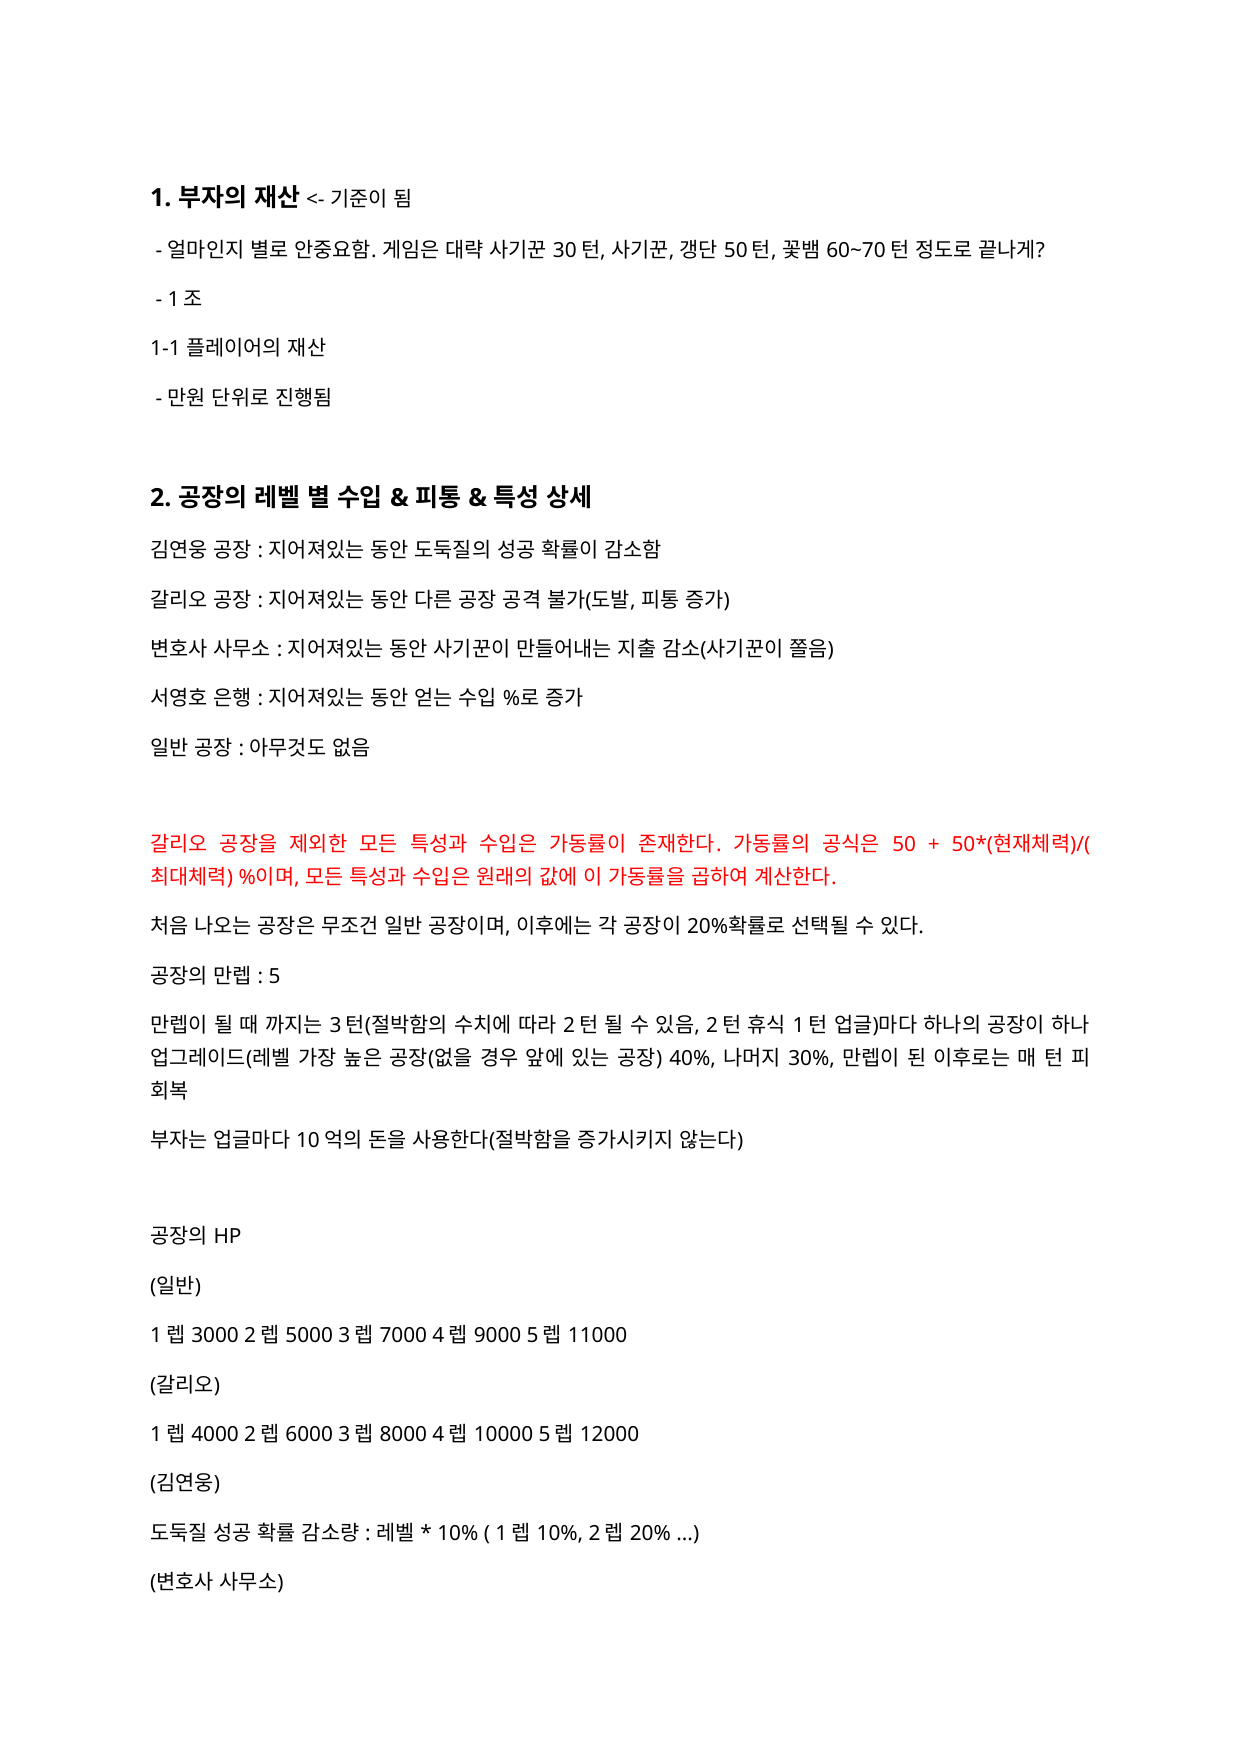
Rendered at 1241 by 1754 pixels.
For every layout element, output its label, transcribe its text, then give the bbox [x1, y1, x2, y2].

text 1렙 4000 2렙 6000 3렙 8000 4렙 10000 5렙 12000 [150, 1417, 1090, 1448]
text 공장의 HP [150, 1220, 1090, 1250]
text (갈리오) [150, 1368, 1090, 1398]
text 서영호 은행 : 지어져있는 동안 얻는 수입 %로 증가 [150, 682, 1090, 712]
text 갈리오 공장을 제외한 모든 특성과 수입은 가동률이 존재한다. 가동률의 공식은 50 + 50*(현재체력)/(최대체력) %이며, 모든 특성과 수입은 원래의 값에 이 가동률을 곱하여 계산한다. [150, 828, 1090, 891]
text (변호사 사무소) [150, 1565, 1090, 1596]
text 만렙이 될 때 까지는 3턴(절박함의 수치에 따라 2턴 될 수 있음, 2턴 휴식 1턴 업글)마다 하나의 공장이 하나 업그레이드(레벨 가장 높은 공장(없을 경우 앞에 있는 공장) 40%, 나머지 30%, 만렙이 된 이후로는 매 턴 피 회복 [150, 1008, 1090, 1104]
text 일반 공장 : 아무것도 없음 [150, 731, 1090, 761]
text 2. 공장의 레벨 별 수입 & 피통 & 특성 상세 [150, 478, 1090, 514]
text - 1조 [150, 282, 1090, 313]
text 1. 부자의 재산 <- 기준이 됨 [150, 177, 1090, 213]
text 김연웅 공장 : 지어져있는 동안 도둑질의 성공 확률이 감소함 [150, 533, 1090, 564]
text (일반) [150, 1269, 1090, 1299]
text 변호사 사무소 : 지어져있는 동안 사기꾼이 만들어내는 지출 감소(사기꾼이 쫄음) [150, 632, 1090, 662]
text 공장의 만렙 : 5 [150, 959, 1090, 989]
text 처음 나오는 공장은 무조건 일반 공장이며, 이후에는 각 공장이 20%확률로 선택될 수 있다. [150, 910, 1090, 940]
text - 얼마인지 별로 안중요함. 게임은 대략 사기꾼 30턴, 사기꾼, 갱단 50턴, 꽃뱀 60~70턴 정도로 끝나게? [150, 233, 1090, 263]
text 갈리오 공장 : 지어져있는 동안 다른 공장 공격 불가(도발, 피통 증가) [150, 583, 1090, 613]
text 1렙 3000 2렙 5000 3렙 7000 4렙 9000 5렙 11000 [150, 1318, 1090, 1349]
text 도둑질 성공 확률 감소량 : 레벨 * 10% ( 1렙 10%, 2렙 20% ...) [150, 1516, 1090, 1546]
text (김연웅) [150, 1467, 1090, 1497]
text - 만원 단위로 진행됨 [150, 381, 1090, 411]
text 부자는 업글마다 10억의 돈을 사용한다(절박함을 증가시키지 않는다) [150, 1123, 1090, 1153]
text 1-1 플레이어의 재산 [150, 332, 1090, 362]
